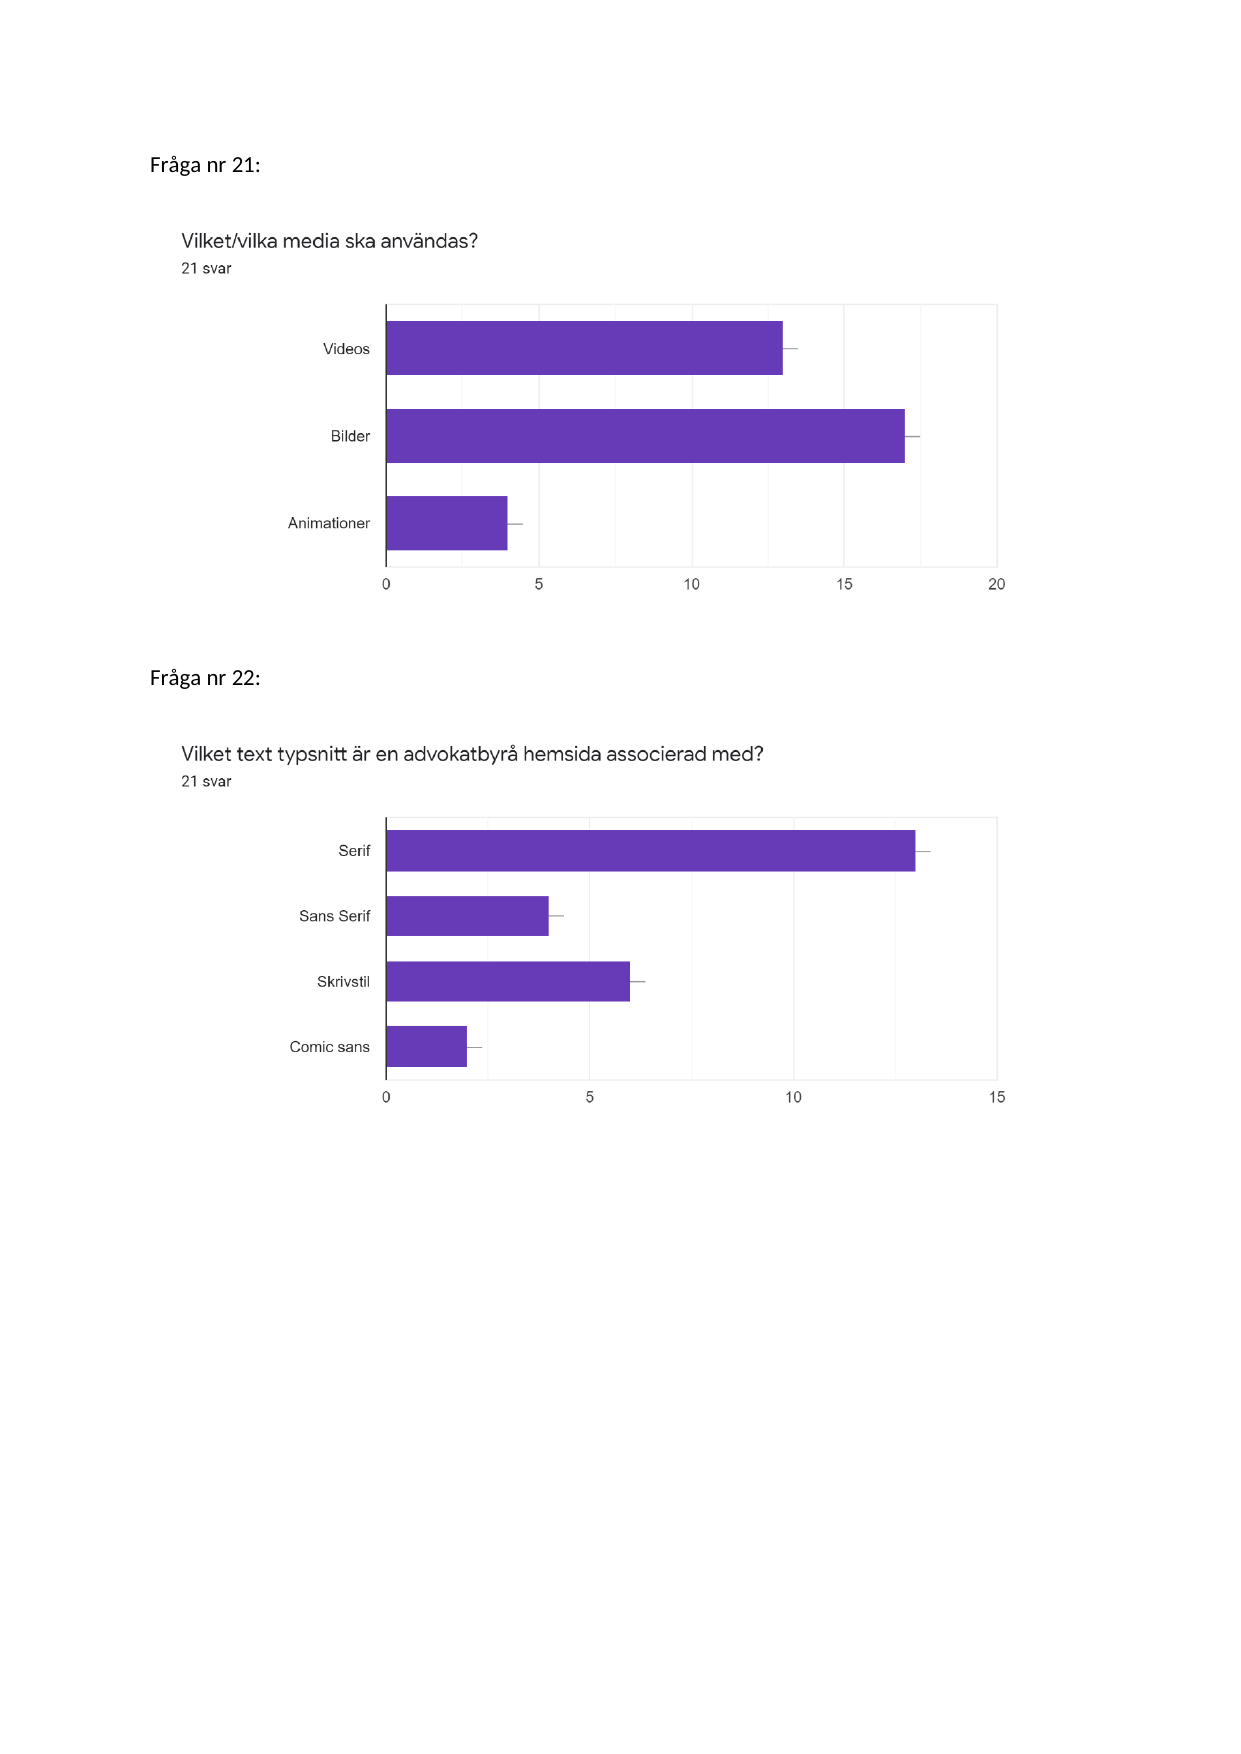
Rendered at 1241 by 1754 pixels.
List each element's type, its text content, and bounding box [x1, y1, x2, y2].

picture [150, 196, 1091, 644]
text Fråga nr 21: [150, 150, 1090, 178]
text Fråga nr 22: [150, 663, 1090, 691]
picture [150, 709, 1091, 1157]
